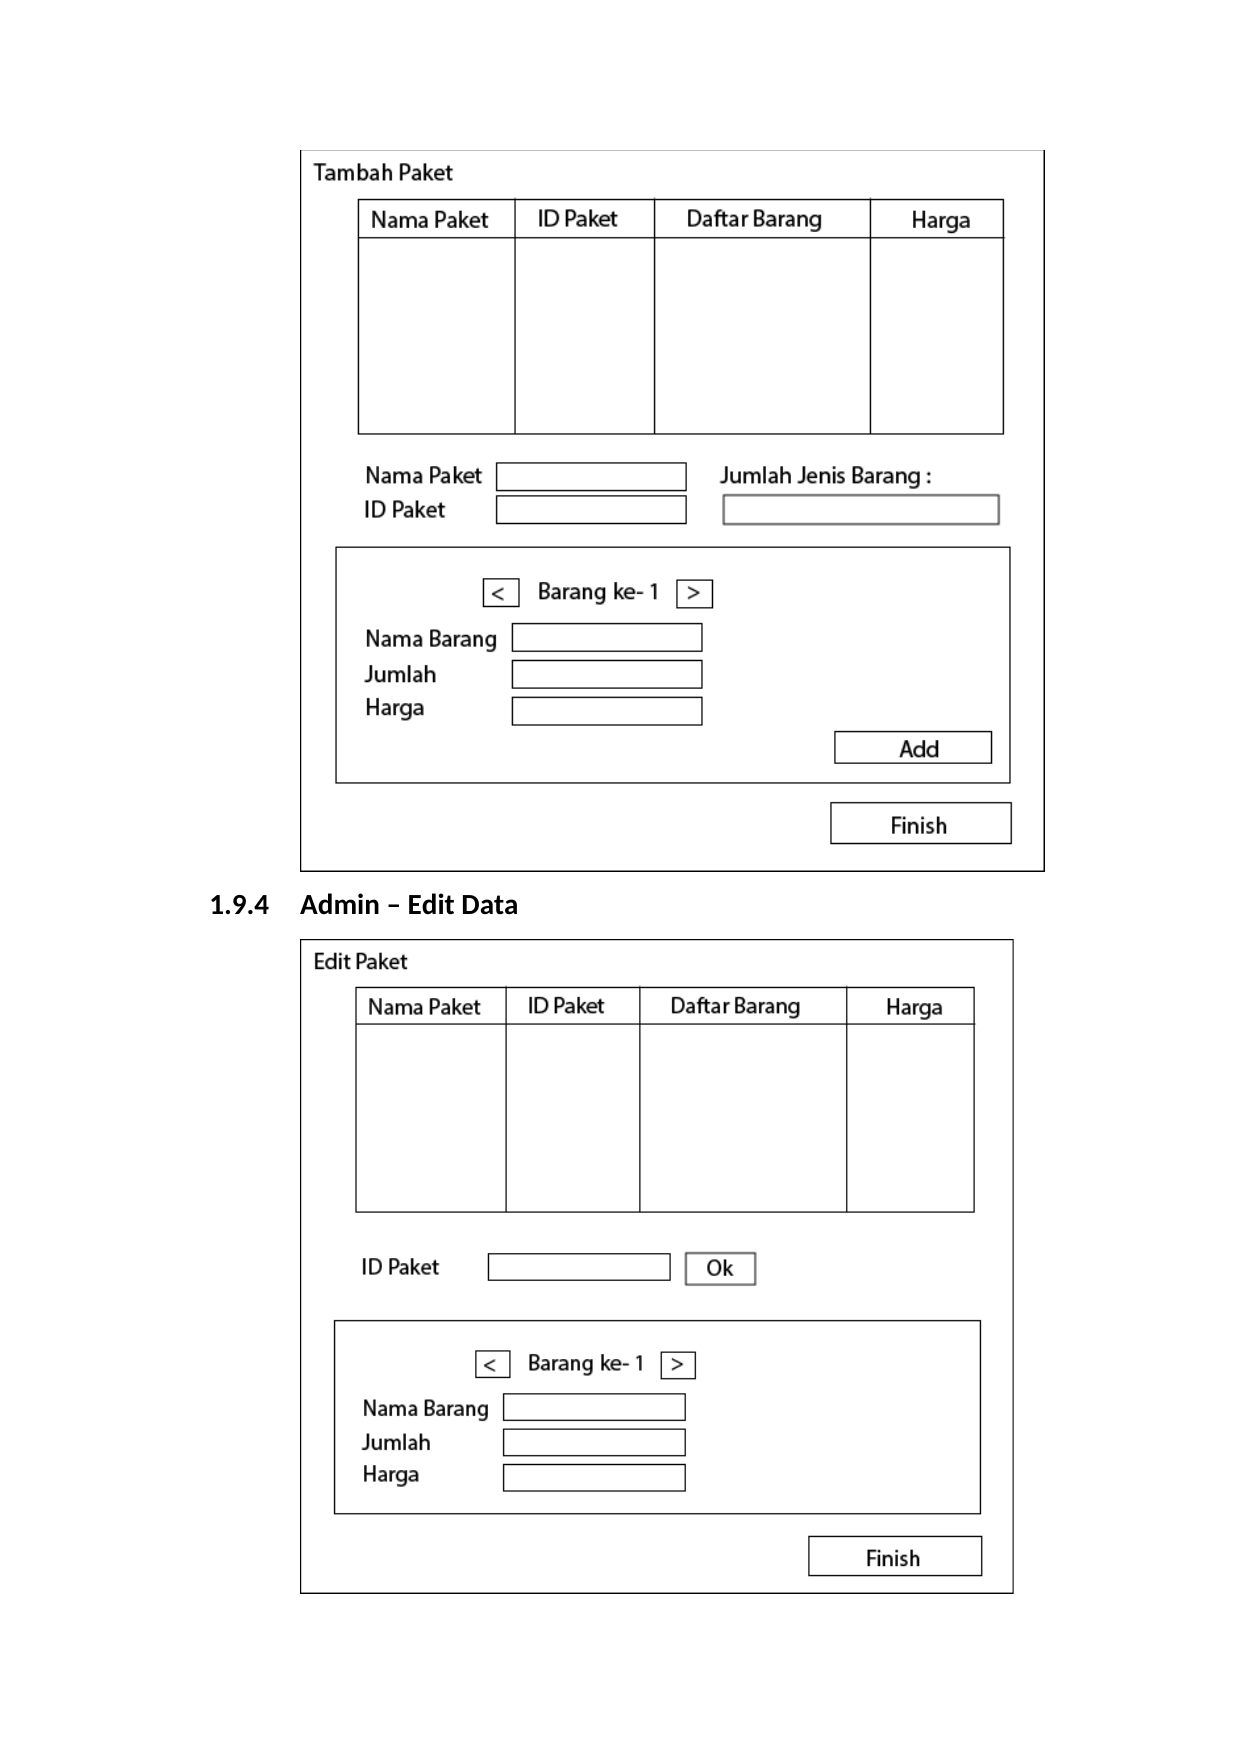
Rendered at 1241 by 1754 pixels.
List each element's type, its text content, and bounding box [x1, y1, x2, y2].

picture [300, 939, 1014, 1594]
list Admin – Edit Data [209, 886, 1090, 922]
picture [300, 150, 1045, 872]
